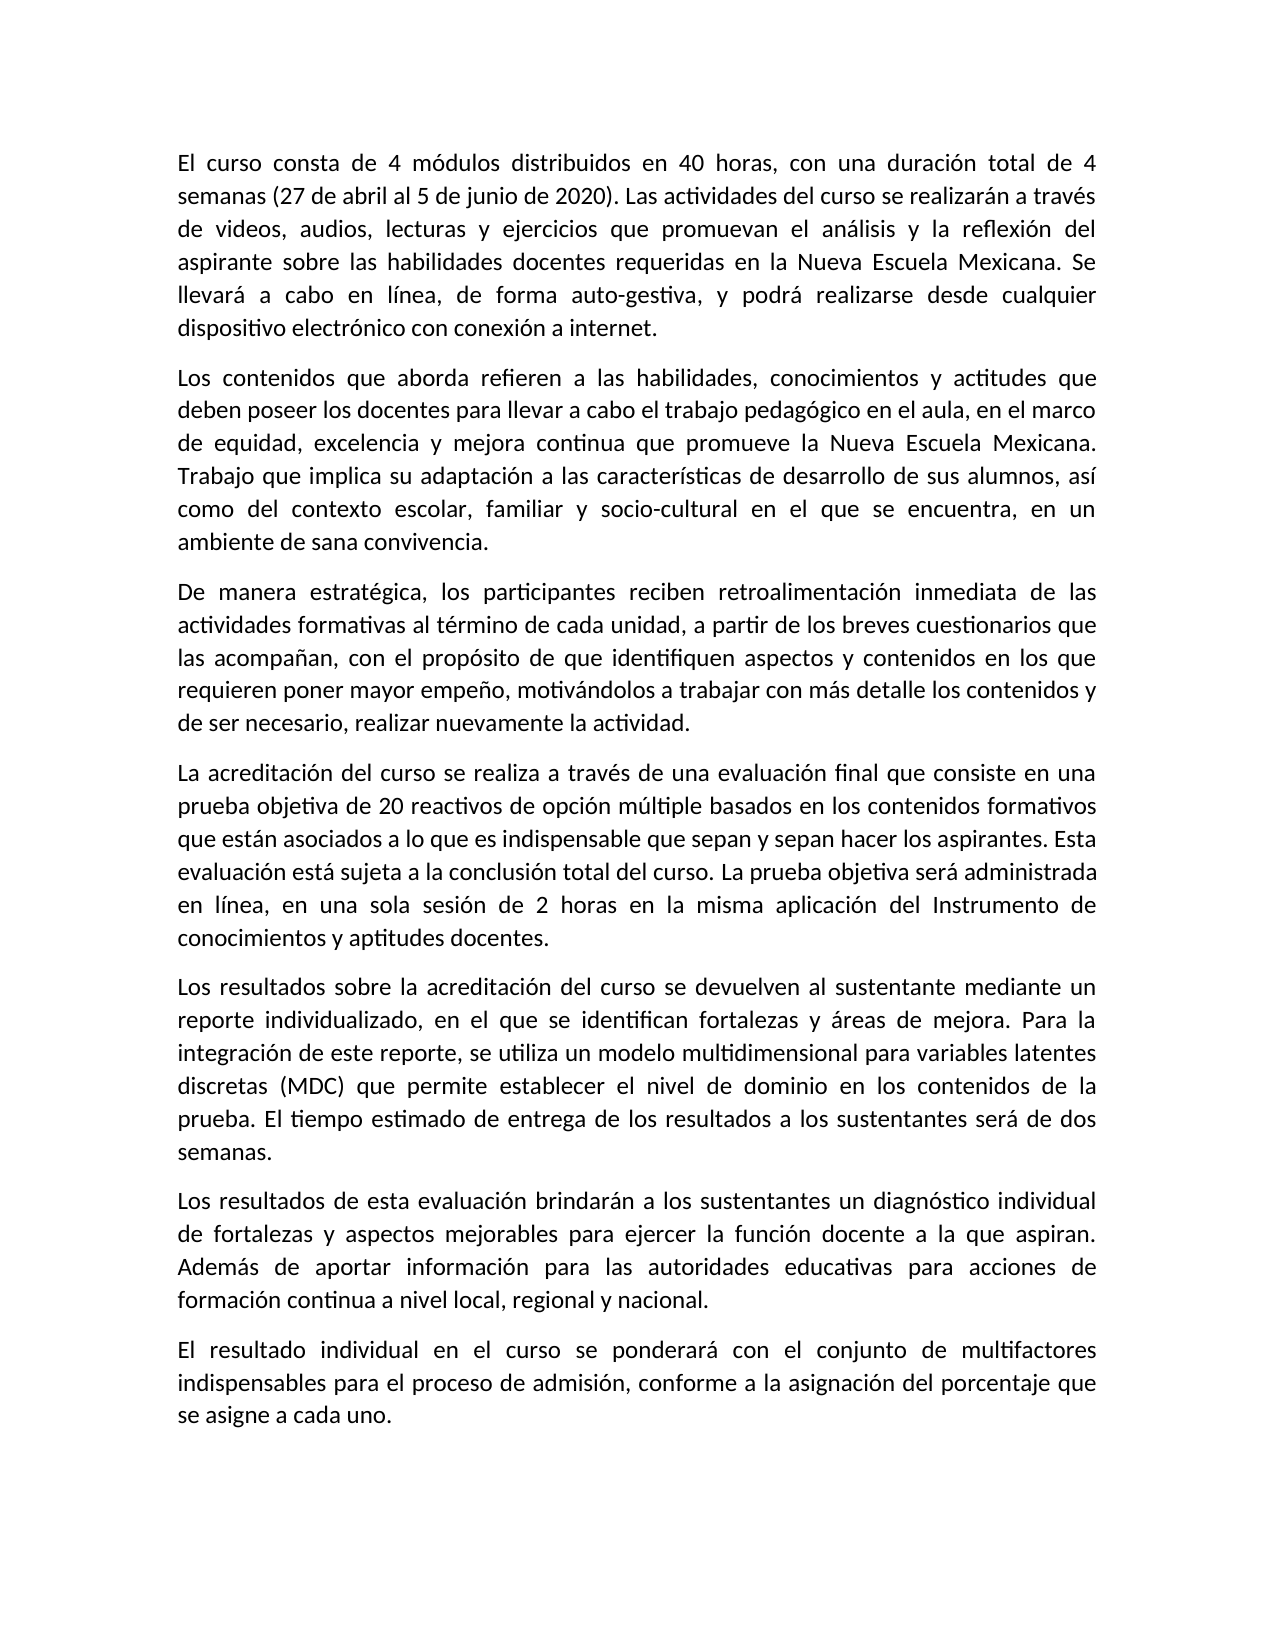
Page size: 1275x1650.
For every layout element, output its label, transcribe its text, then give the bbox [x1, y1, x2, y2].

text De manera estratégica, los participantes reciben retroalimentación inmediata de las actividades formativas al término de cada unidad, a partir de los breves cuestionarios que las acompañan, con el propósito de que identifiquen aspectos y contenidos en los que requieren poner mayor empeño, motivándolos a trabajar con más detalle los contenidos y de ser necesario, realizar nuevamente la actividad. [177, 576, 1098, 738]
text Los resultados sobre la acreditación del curso se devuelven al sustentante mediante un reporte individualizado, en el que se identifican fortalezas y áreas de mejora. Para la integración de este reporte, se utiliza un modelo multidimensional para variables latentes discretas (MDC) que permite establecer el nivel de dominio en los contenidos de la prueba. El tiempo estimado de entrega de los resultados a los sustentantes será de dos semanas. [177, 971, 1098, 1166]
text Los contenidos que aborda refieren a las habilidades, conocimientos y actitudes que deben poseer los docentes para llevar a cabo el trabajo pedagógico en el aula, en el marco de equidad, excelencia y mejora continua que promueve la Nueva Escuela Mexicana. Trabajo que implica su adaptación a las características de desarrollo de sus alumnos, así como del contexto escolar, familiar y socio-cultural en el que se encuentra, en un ambiente de sana convivencia. [177, 362, 1098, 557]
text El curso consta de 4 módulos distribuidos en 40 horas, con una duración total de 4 semanas (27 de abril al 5 de junio de 2020). Las actividades del curso se realizarán a través de videos, audios, lecturas y ejercicios que promuevan el análisis y la reflexión del aspirante sobre las habilidades docentes requeridas en la Nueva Escuela Mexicana. Se llevará a cabo en línea, de forma auto-gestiva, y podrá realizarse desde cualquier dispositivo electrónico con conexión a internet. [177, 148, 1098, 343]
text La acreditación del curso se realiza a través de una evaluación final que consiste en una prueba objetiva de 20 reactivos de opción múltiple basados en los contenidos formativos que están asociados a lo que es indispensable que sepan y sepan hacer los aspirantes. Esta evaluación está sujeta a la conclusión total del curso. La prueba objetiva será administrada en línea, en una sola sesión de 2 horas en la misma aplicación del Instrumento de conocimientos y aptitudes docentes. [177, 757, 1098, 952]
text Los resultados de esta evaluación brindarán a los sustentantes un diagnóstico individual de fortalezas y aspectos mejorables para ejercer la función docente a la que aspiran. Además de aportar información para las autoridades educativas para acciones de formación continua a nivel local, regional y nacional. [177, 1186, 1098, 1315]
text El resultado individual en el curso se ponderará con el conjunto de multifactores indispensables para el proceso de admisión, conforme a la asignación del porcentaje que se asigne a cada uno. [177, 1334, 1098, 1430]
